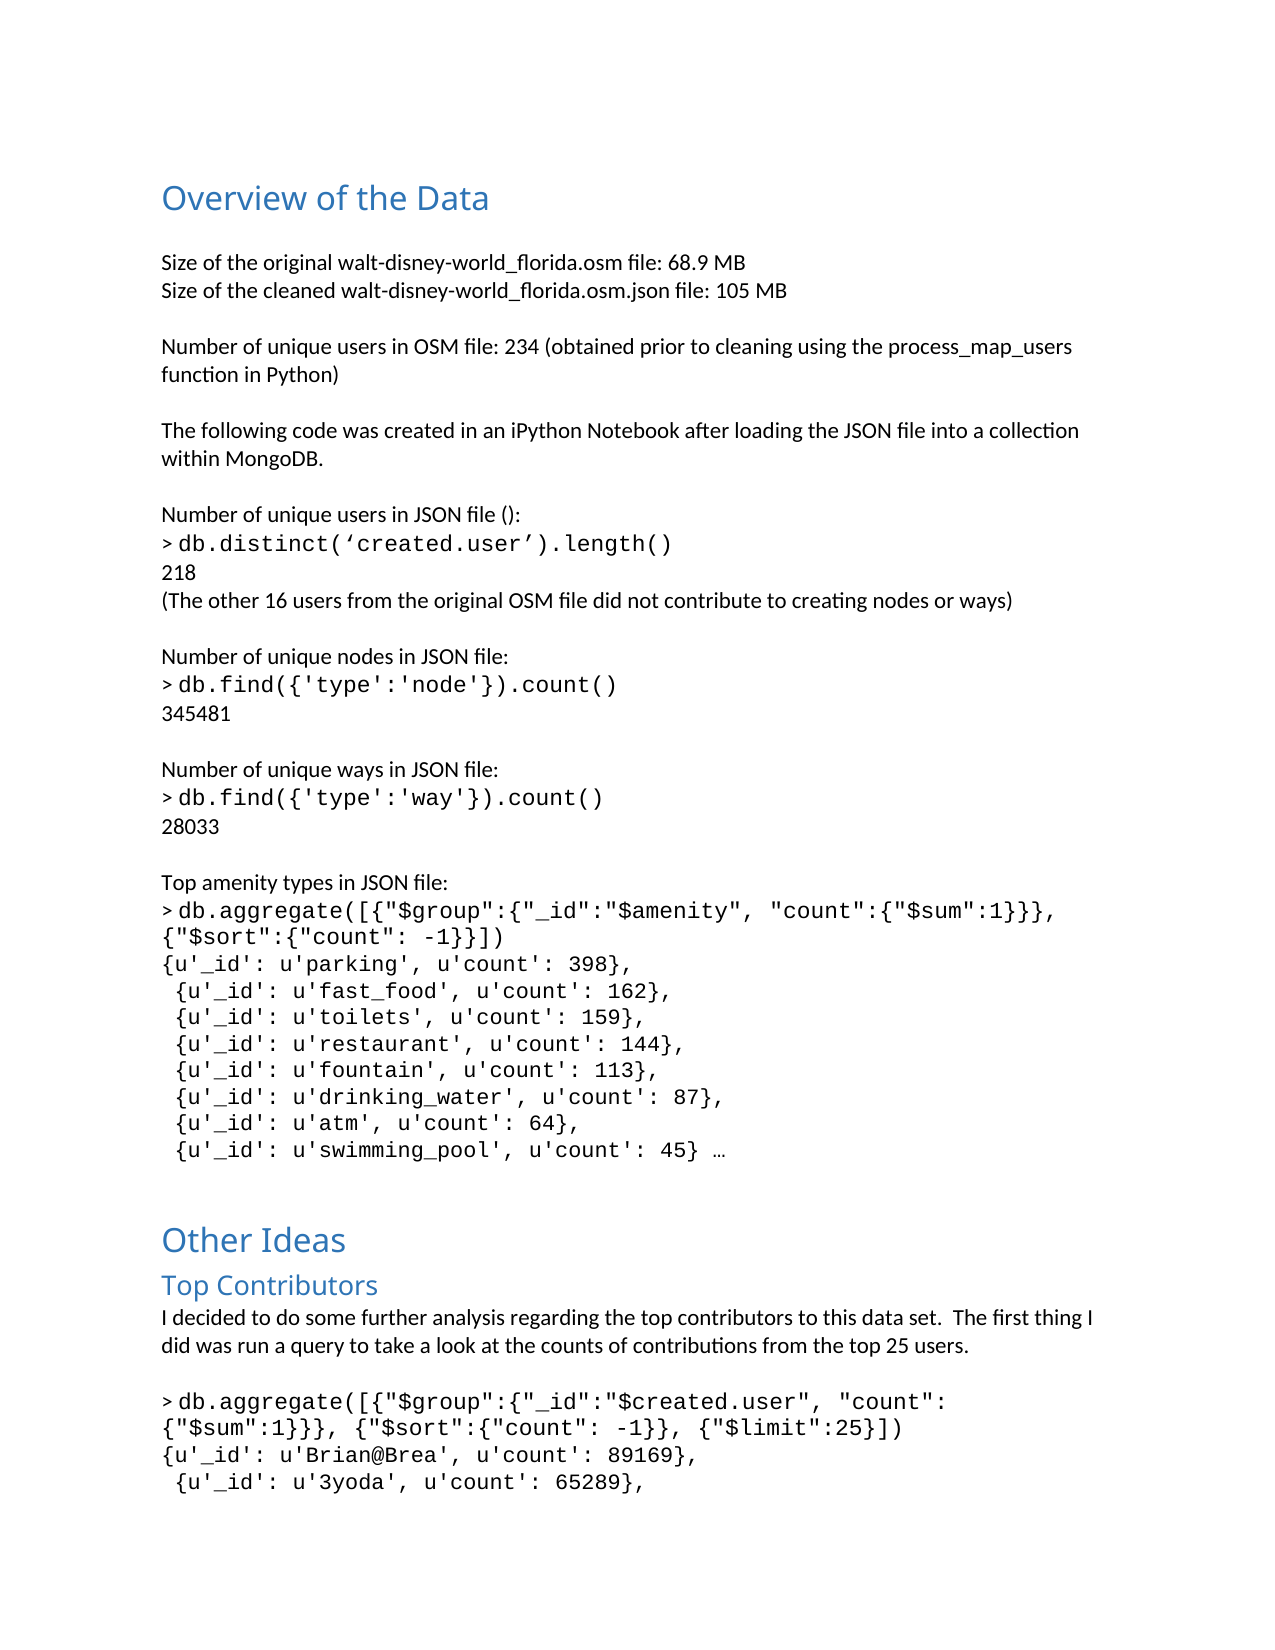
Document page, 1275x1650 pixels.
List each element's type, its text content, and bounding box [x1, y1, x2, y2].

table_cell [150, 1192, 1125, 1496]
table_cell Overview of the Data Size of the original walt-disney-world_florida.osm file: 68.9 MB Size of the cleaned walt-disney-world_florida.osm.json file: 105 MB Number of unique users in OSM file: 234 (obtained prior to cleaning using the process_map_users function in Python) The following code was created in an iPython Notebook after loading the JSON file into a collection within MongoDB. Number of unique users in JSON file (): > db.distinct(‘created.user’).length() 218 (The other 16 users from the original OSM file did not contribute to creating nodes or ways) Number of unique nodes in JSON file: > db.find({'type':'node'}).count() 345481 Number of unique ways in JSON file: > db.find({'type':'way'}).count() 28033 Top amenity types in JSON file: > db.aggregate([{"$group":{"_id":"$amenity", "count":{"$sum":1}}}, {"$sort":{"count": -1}}]) {u'_id': u'parking', u'count': 398}, {u'_id': u'fast_food', u'count': 162}, {u'_id': u'toilets', u'count': 159}, {u'_id': u'restaurant', u'count': 144}, {u'_id': u'fountain', u'count': 113}, {u'_id': u'drinking_water', u'count': 87}, {u'_id': u'atm', u'count': 64}, {u'_id': u'swimming_pool', u'count': 45} … [150, 150, 1125, 1192]
